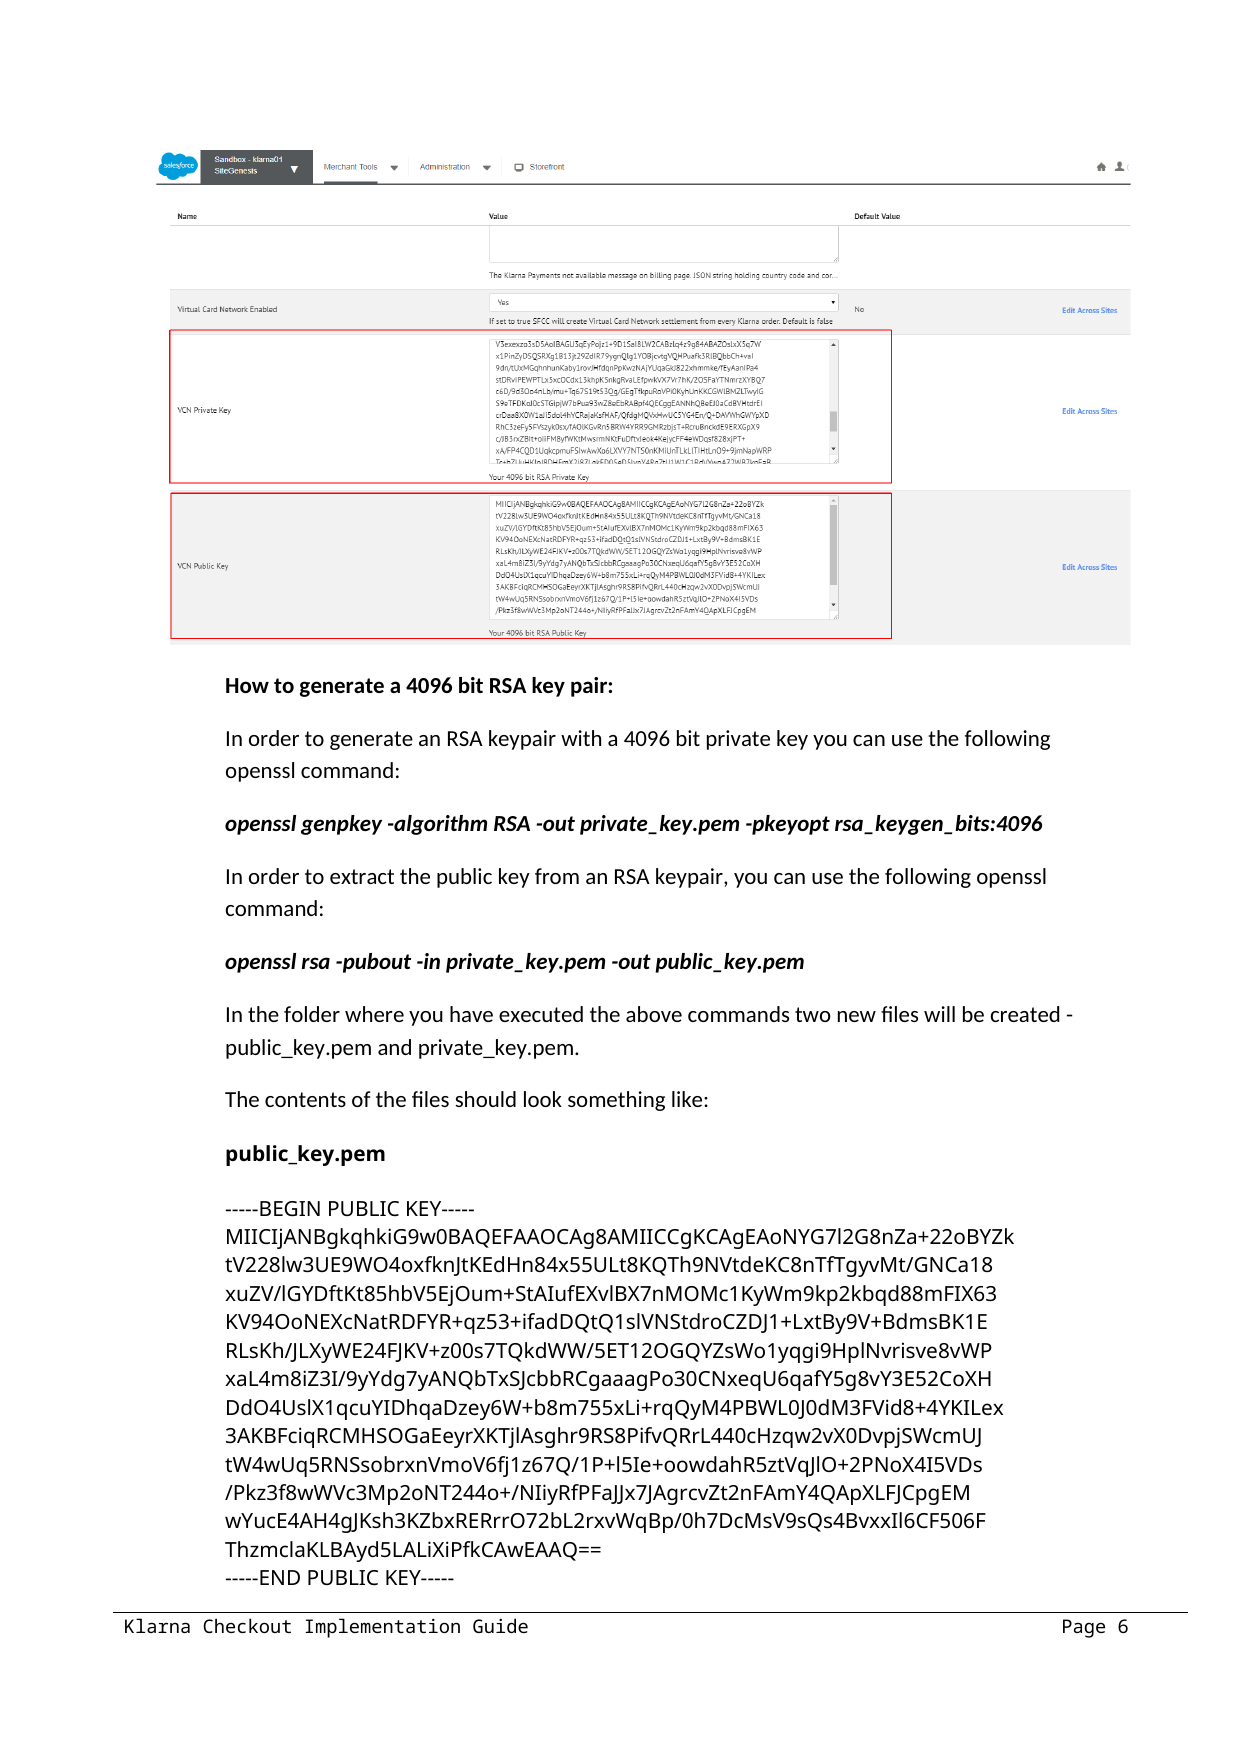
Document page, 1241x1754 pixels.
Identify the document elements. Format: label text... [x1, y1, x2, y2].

text MIICIjANBgkqhkiG9w0BAQEFAAOCAg8AMIICCgKCAgEAoNYG7l2G8nZa+22oBYZk [225, 1222, 1128, 1251]
text wYucE4AH4gJKsh3KZbxRERrrO72bL2rxvWqBp/0h7DcMsV9sQs4BvxxIl6CF506F [225, 1507, 1128, 1535]
text -----BEGIN PUBLIC KEY----- [225, 1194, 1128, 1222]
text -----END PUBLIC KEY----- [225, 1563, 1128, 1592]
text openssl rsa -pubout -in private_key.pem -out public_key.pem [225, 947, 1128, 975]
text 3AKBFciqRCMHSOGaEeyrXKTjlAsghr9RS8PifvQRrL440cHzqw2vX0DvpjSWcmUJ [225, 1421, 1128, 1450]
text The contents of the files should look something like: [225, 1086, 1128, 1114]
text xuZV/lGYDftKt85hbV5EjOum+StAIufEXvlBX7nMOMc1KyWm9kp2kbqd88mFIX63 [225, 1279, 1128, 1307]
text public_key.pem [225, 1139, 1128, 1167]
text tW4wUq5RNSsobrxnVmoV6fj1z67Q/1P+l5Ie+oowdahR5ztVqJlO+2PNoX4I5VDs [225, 1450, 1128, 1478]
text In order to generate an RSA keypair with a 4096 bit private key you can use the following openssl command: [225, 724, 1128, 784]
text ThzmclaKLBAyd5LALiXiPfkCAwEAAQ== [225, 1535, 1128, 1563]
text How to generate a 4096 bit RSA key pair: [225, 671, 1128, 699]
text In the folder where you have executed the above commands two new files will be created - public_key.pem and private_key.pem. [225, 1000, 1128, 1061]
text /Pkz3f8wWVc3Mp2oNT244o+/NIiyRfPFaJJx7JAgrcvZt2nFAmY4QApXLFJCpgEM [225, 1478, 1128, 1507]
text tV228lw3UE9WO4oxfknJtKEdHn84x55ULt8KQTh9NVtdeKC8nTfTgyvMt/GNCa18 [225, 1251, 1128, 1279]
text openssl genpkey -algorithm RSA -out private_key.pem -pkeyopt rsa_keygen_bits:4096 [225, 809, 1128, 837]
text DdO4UslX1qcuYIDhqaDzey6W+b8m755xLi+rqQyM4PBWL0J0dM3FVid8+4YKILex [225, 1393, 1128, 1421]
text KV94OoNEXcNatRDFYR+qz53+ifadDQtQ1slVNStdroCZDJ1+LxtBy9V+BdmsBK1E [225, 1307, 1128, 1336]
text xaL4m8iZ3I/9yYdg7yANQbTxSJcbbRCgaaagPo30CNxeqU6qafY5g8vY3E52CoXH [225, 1364, 1128, 1393]
picture [156, 150, 1131, 645]
text RLsKh/JLXyWE24FJKV+z00s7TQkdWW/5ET12OGQYZsWo1yqgi9HplNvrisve8vWP [225, 1336, 1128, 1364]
text In order to extract the public key from an RSA keypair, you can use the following openssl command: [225, 862, 1128, 922]
